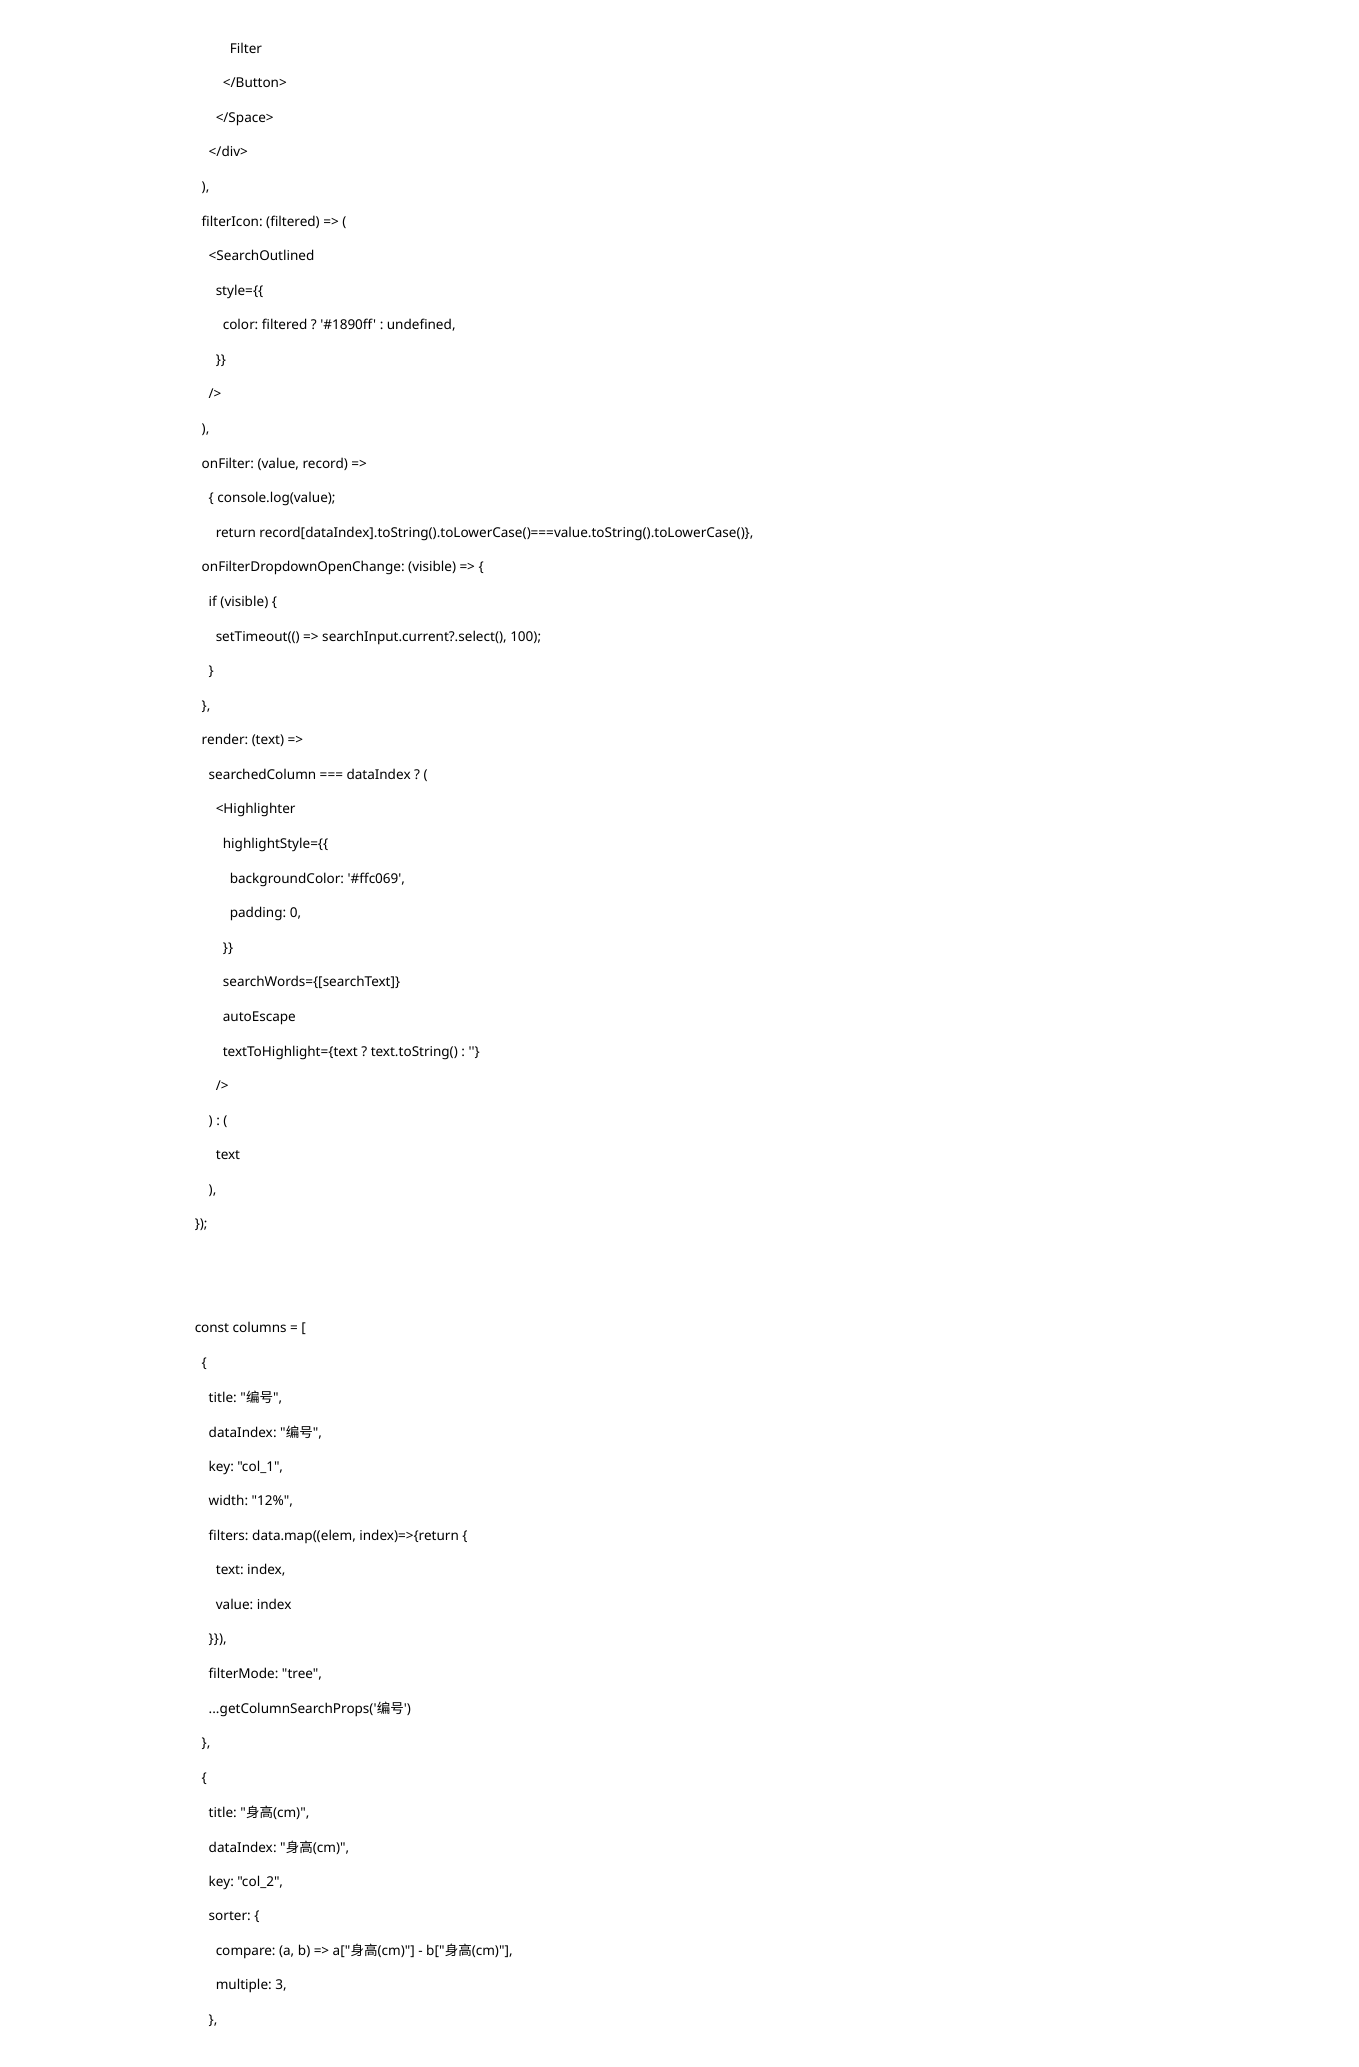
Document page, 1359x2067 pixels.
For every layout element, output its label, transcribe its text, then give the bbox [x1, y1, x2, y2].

text backgroundColor: '#ffc069', [187, 861, 1171, 895]
text key: "col_1", [187, 1448, 1171, 1483]
text width: "12%", [187, 1483, 1171, 1518]
text title: "编号", [187, 1379, 1171, 1414]
text if (visible) { [187, 584, 1171, 618]
text ...getColumnSearchProps('编号') [187, 1691, 1171, 1725]
text filterIcon: (filtered) => ( [187, 203, 1171, 238]
text value: index [187, 1587, 1171, 1621]
text highlightStyle={{ [187, 826, 1171, 861]
text text: index, [187, 1552, 1171, 1587]
text }}), [187, 1621, 1171, 1656]
text filters: data.map((elem, index)=>{return { [187, 1518, 1171, 1552]
text </div> [187, 134, 1171, 169]
text autoEscape [187, 999, 1171, 1033]
text /> [187, 1068, 1171, 1103]
text searchWords={[searchText]} [187, 964, 1171, 999]
text }, [187, 2002, 1171, 2036]
text style={{ [187, 273, 1171, 307]
text }, [187, 1725, 1171, 1760]
text onFilter: (value, record) => [187, 446, 1171, 480]
text } [187, 653, 1171, 688]
text dataIndex: "编号", [187, 1414, 1171, 1448]
text { console.log(value); [187, 480, 1171, 515]
text return record[dataIndex].toString().toLowerCase()===value.toString().toLowerCase()}, [187, 515, 1171, 549]
text color: filtered ? '#1890ff' : undefined, [187, 307, 1171, 342]
text </Button> [187, 65, 1171, 100]
text ), [187, 411, 1171, 446]
text textToHighlight={text ? text.toString() : ''} [187, 1033, 1171, 1068]
text const columns = [ [187, 1310, 1171, 1345]
text render: (text) => [187, 722, 1171, 757]
text sorter: { [187, 1898, 1171, 1933]
text }, [187, 688, 1171, 722]
text setTimeout(() => searchInput.current?.select(), 100); [187, 618, 1171, 653]
text }} [187, 930, 1171, 964]
text compare: (a, b) => a["身高(cm)"] - b["身高(cm)"], [187, 1933, 1171, 1967]
text padding: 0, [187, 895, 1171, 930]
text ), [187, 1172, 1171, 1206]
text { [187, 1760, 1171, 1794]
text <Highlighter [187, 791, 1171, 826]
text filterMode: "tree", [187, 1656, 1171, 1691]
text ) : ( [187, 1103, 1171, 1137]
text }); [187, 1206, 1171, 1241]
text searchedColumn === dataIndex ? ( [187, 757, 1171, 791]
text }} [187, 342, 1171, 376]
text onFilterDropdownOpenChange: (visible) => { [187, 549, 1171, 584]
text </Space> [187, 100, 1171, 134]
text ), [187, 169, 1171, 203]
text Filter [187, 31, 1171, 65]
text <SearchOutlined [187, 238, 1171, 273]
text dataIndex: "身高(cm)", [187, 1829, 1171, 1863]
text multiple: 3, [187, 1967, 1171, 2002]
text { [187, 1345, 1171, 1379]
text title: "身高(cm)", [187, 1794, 1171, 1829]
text key: "col_2", [187, 1863, 1171, 1898]
text text [187, 1137, 1171, 1172]
text /> [187, 376, 1171, 411]
